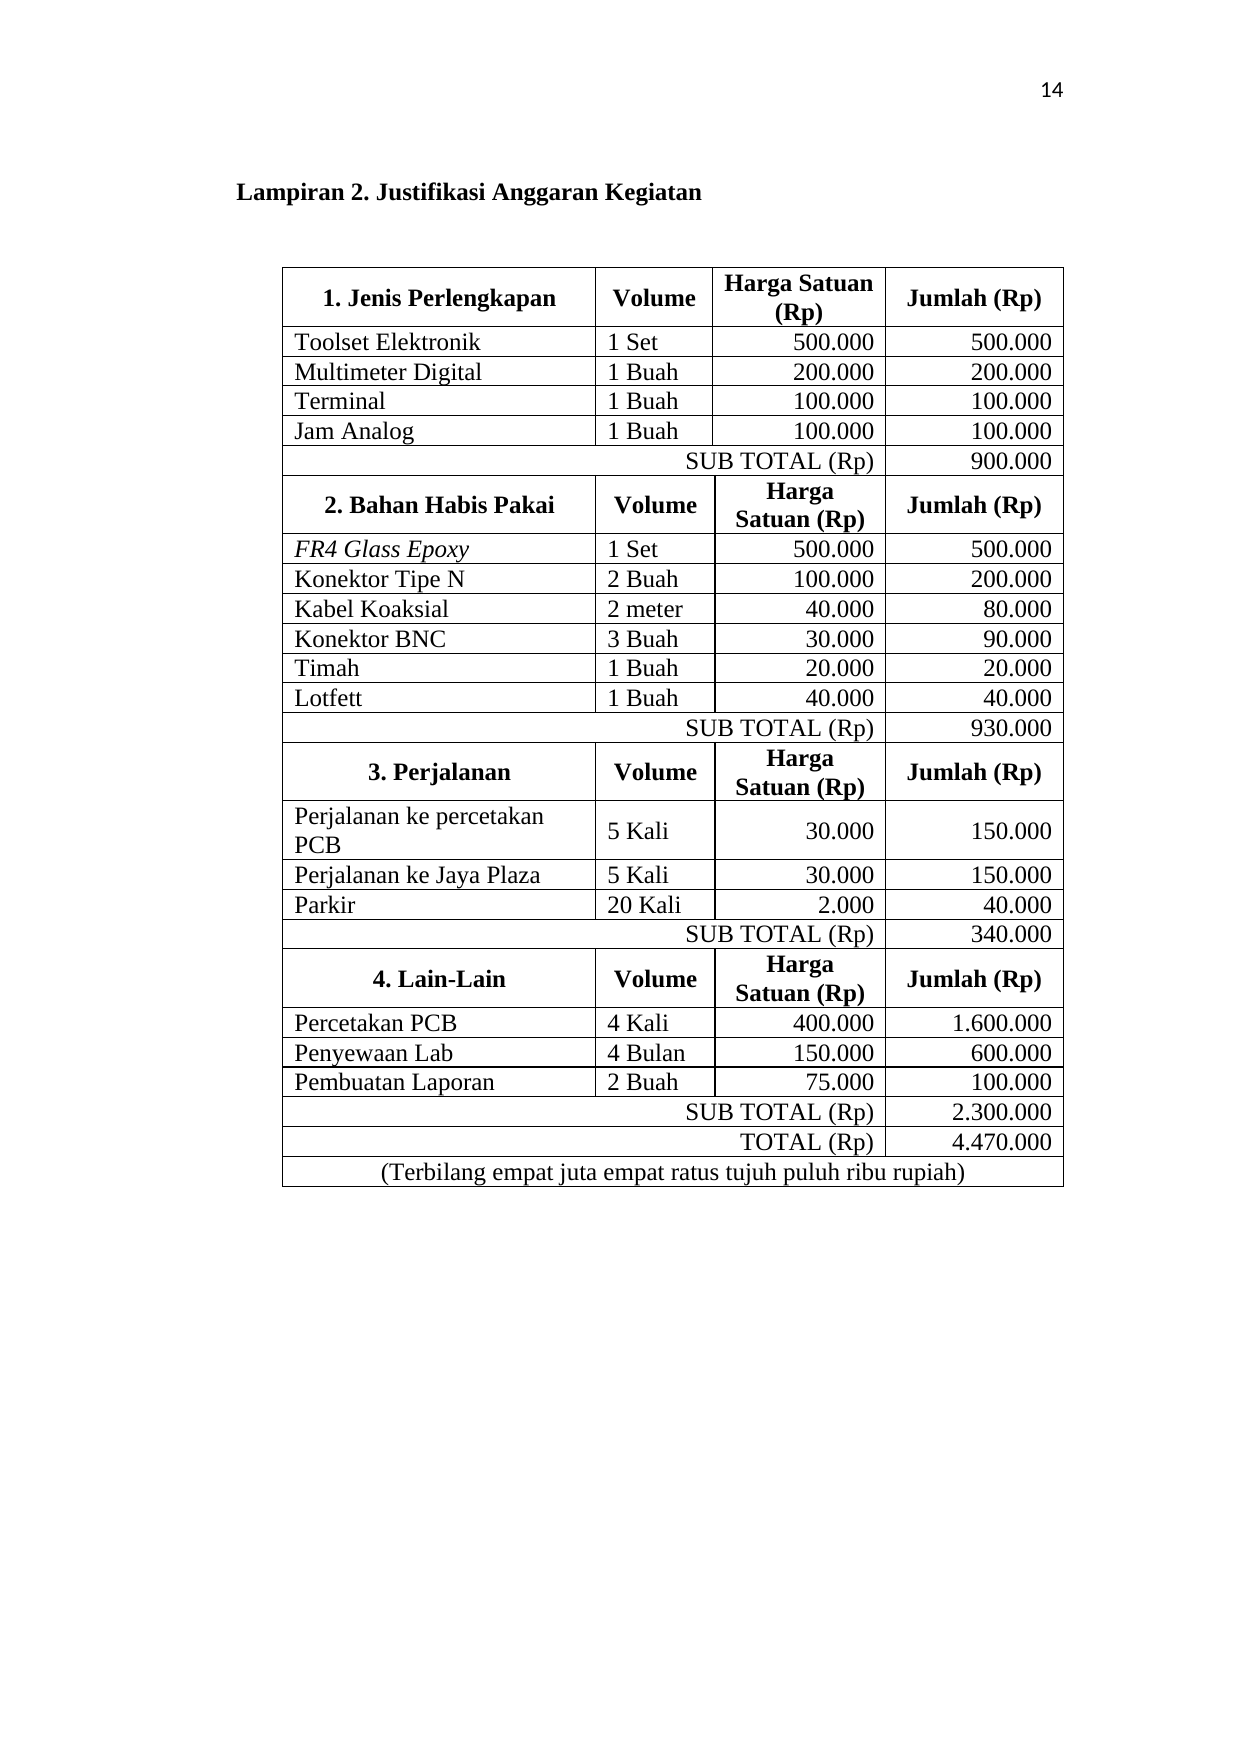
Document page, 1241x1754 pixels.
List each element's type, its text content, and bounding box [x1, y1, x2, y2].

table_cell 1 Buah [596, 654, 714, 682]
table_cell Kabel Koaksial [283, 594, 595, 623]
table_cell 100.000 [713, 416, 885, 445]
table_cell 100.000 [716, 564, 885, 593]
table_cell Harga Satuan (Rp) [716, 743, 885, 800]
table_cell FR4 Glass Epoxy [283, 534, 595, 563]
table_cell TOTAL (Rp) [283, 1127, 885, 1156]
table_cell 20 Kali [596, 890, 714, 918]
table_cell Jumlah (Rp) [886, 743, 1063, 800]
table_cell 2 Buah [596, 564, 714, 593]
table_cell 930.000 [886, 713, 1063, 742]
table_cell SUB TOTAL (Rp) [283, 1097, 885, 1126]
table_cell 20.000 [886, 654, 1063, 682]
table_cell Percetakan PCB [283, 1008, 595, 1037]
table_cell 200.000 [886, 357, 1063, 385]
table_cell 2 meter [596, 594, 714, 623]
table_cell 600.000 [886, 1038, 1063, 1066]
table_cell 4 Kali [596, 1008, 714, 1037]
table_cell 100.000 [713, 386, 885, 415]
table_cell 4.470.000 [886, 1127, 1063, 1156]
table_cell 100.000 [886, 416, 1063, 445]
table_cell 500.000 [886, 327, 1063, 356]
table_cell 100.000 [886, 1068, 1063, 1096]
table_cell 200.000 [713, 357, 885, 385]
table_cell 1.600.000 [886, 1008, 1063, 1037]
table_cell Volume [596, 476, 714, 533]
table_cell Penyewaan Lab [283, 1038, 595, 1066]
table_cell Toolset Elektronik [283, 327, 595, 356]
table_cell 100.000 [886, 386, 1063, 415]
table_cell 40.000 [716, 683, 885, 712]
table_cell Konektor Tipe N [283, 564, 595, 593]
table_cell Pembuatan Laporan [283, 1068, 595, 1096]
table_cell 500.000 [716, 534, 885, 563]
table_cell 5 Kali [596, 801, 714, 859]
table_cell Parkir [283, 890, 595, 918]
table_cell 2. Bahan Habis Pakai [283, 476, 595, 533]
table_cell 3. Perjalanan [283, 743, 595, 800]
table_cell 3 Buah [596, 624, 714, 652]
table_cell 20.000 [716, 654, 885, 682]
table_cell Timah [283, 654, 595, 682]
table_cell 340.000 [886, 920, 1063, 948]
table_cell Lotfett [283, 683, 595, 712]
table_cell Harga Satuan (Rp) [716, 949, 885, 1007]
table_cell 2.300.000 [886, 1097, 1063, 1126]
table_cell Jumlah (Rp) [886, 949, 1063, 1007]
table_cell 150.000 [886, 860, 1063, 889]
table_cell Konektor BNC [283, 624, 595, 652]
table_cell 30.000 [716, 801, 885, 859]
table_cell 150.000 [716, 1038, 885, 1066]
table_cell 1 Buah [596, 357, 712, 385]
table_cell 200.000 [886, 564, 1063, 593]
table_header Volume [596, 268, 712, 326]
table_cell 2.000 [716, 890, 885, 918]
table_cell Jam Analog [283, 416, 595, 445]
table_cell 5 Kali [596, 860, 714, 889]
table_cell 40.000 [886, 890, 1063, 918]
table_cell 1 Buah [596, 683, 714, 712]
table_cell Volume [596, 743, 714, 800]
table_header Jumlah (Rp) [886, 268, 1063, 326]
table_cell Harga Satuan (Rp) [716, 476, 885, 533]
table_cell 1 Buah [596, 416, 712, 445]
table_cell 1 Set [596, 327, 712, 356]
table_cell 80.000 [886, 594, 1063, 623]
table_cell Volume [596, 949, 714, 1007]
table_cell 4 Bulan [596, 1038, 714, 1066]
table_cell Jumlah (Rp) [886, 476, 1063, 533]
table_cell 40.000 [716, 594, 885, 623]
table_cell 4. Lain-Lain [283, 949, 595, 1007]
subtitle Lampiran 2. Justifikasi Anggaran Kegiatan [236, 177, 1063, 206]
table_cell 30.000 [716, 624, 885, 652]
table_cell 1 Buah [596, 386, 712, 415]
table_cell 2 Buah [596, 1068, 714, 1096]
table_cell Perjalanan ke Jaya Plaza [283, 860, 595, 889]
table_cell 40.000 [886, 683, 1063, 712]
table_cell 75.000 [716, 1068, 885, 1096]
table_header Harga Satuan (Rp) [713, 268, 885, 326]
table_cell SUB TOTAL (Rp) [283, 446, 885, 475]
table_cell SUB TOTAL (Rp) [283, 920, 885, 948]
table_cell 30.000 [716, 860, 885, 889]
table_cell Perjalanan ke percetakan PCB [283, 801, 595, 859]
table_cell 400.000 [716, 1008, 885, 1037]
table_cell 90.000 [886, 624, 1063, 652]
table_cell Terminal [283, 386, 595, 415]
table_cell 500.000 [713, 327, 885, 356]
table_cell Multimeter Digital [283, 357, 595, 385]
table_cell (Terbilang empat juta empat ratus tujuh puluh ribu rupiah) [283, 1157, 1063, 1186]
table_header 1. Jenis Perlengkapan [283, 268, 595, 326]
table_cell SUB TOTAL (Rp) [283, 713, 885, 742]
table_cell 500.000 [886, 534, 1063, 563]
table_cell 900.000 [886, 446, 1063, 475]
table_cell 150.000 [886, 801, 1063, 859]
table_cell 1 Set [596, 534, 714, 563]
